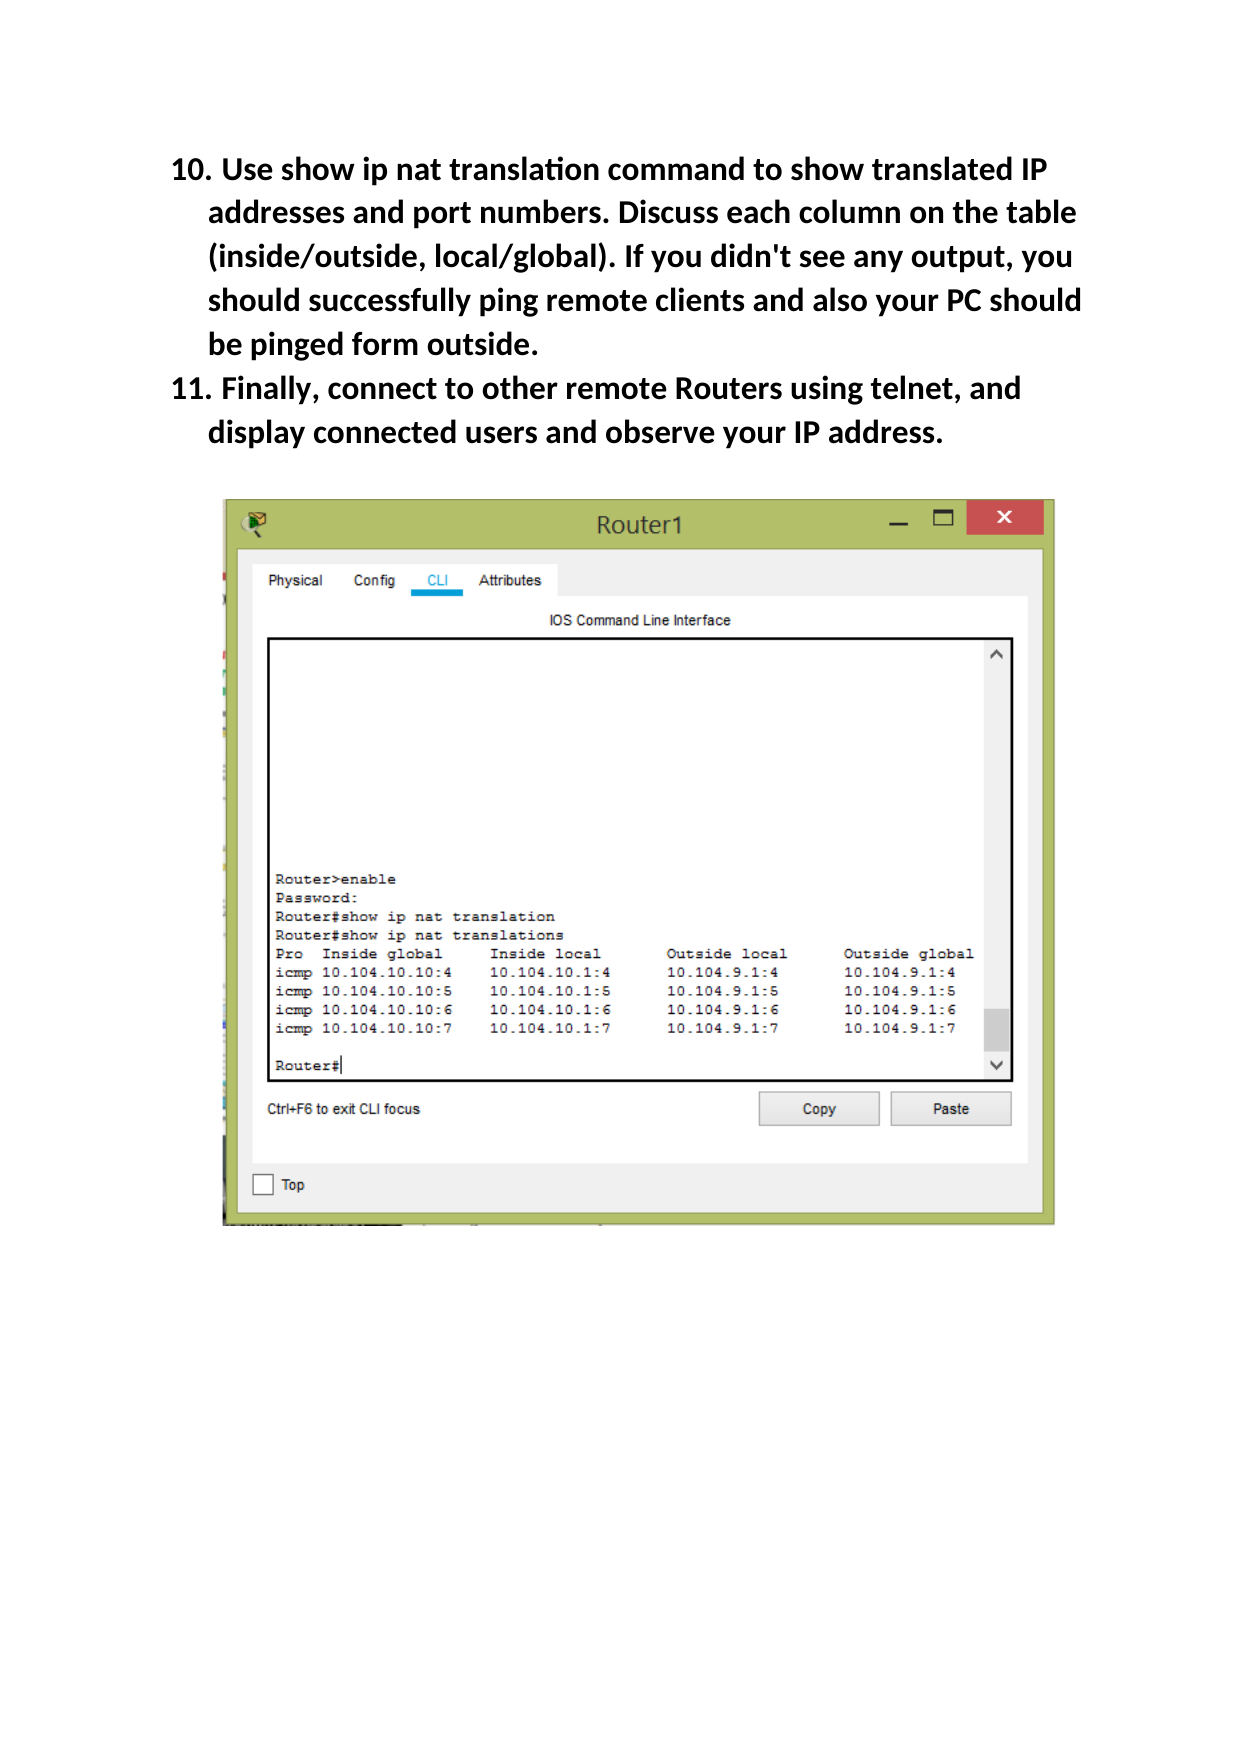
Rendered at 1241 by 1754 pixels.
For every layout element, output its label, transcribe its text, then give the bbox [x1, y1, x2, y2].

picture [222, 499, 1056, 1226]
list Finally, connect to other remote Routers using telnet, and display connected users and observe your IP address. [170, 367, 1093, 452]
list Use show ip nat translation command to show translated IP addresses and port numbers. Discuss each column on the table (inside/outside, local/global). If you didn't see any output, you should successfully ping remote clients and also your PC should be pinged form outside. [170, 148, 1093, 364]
